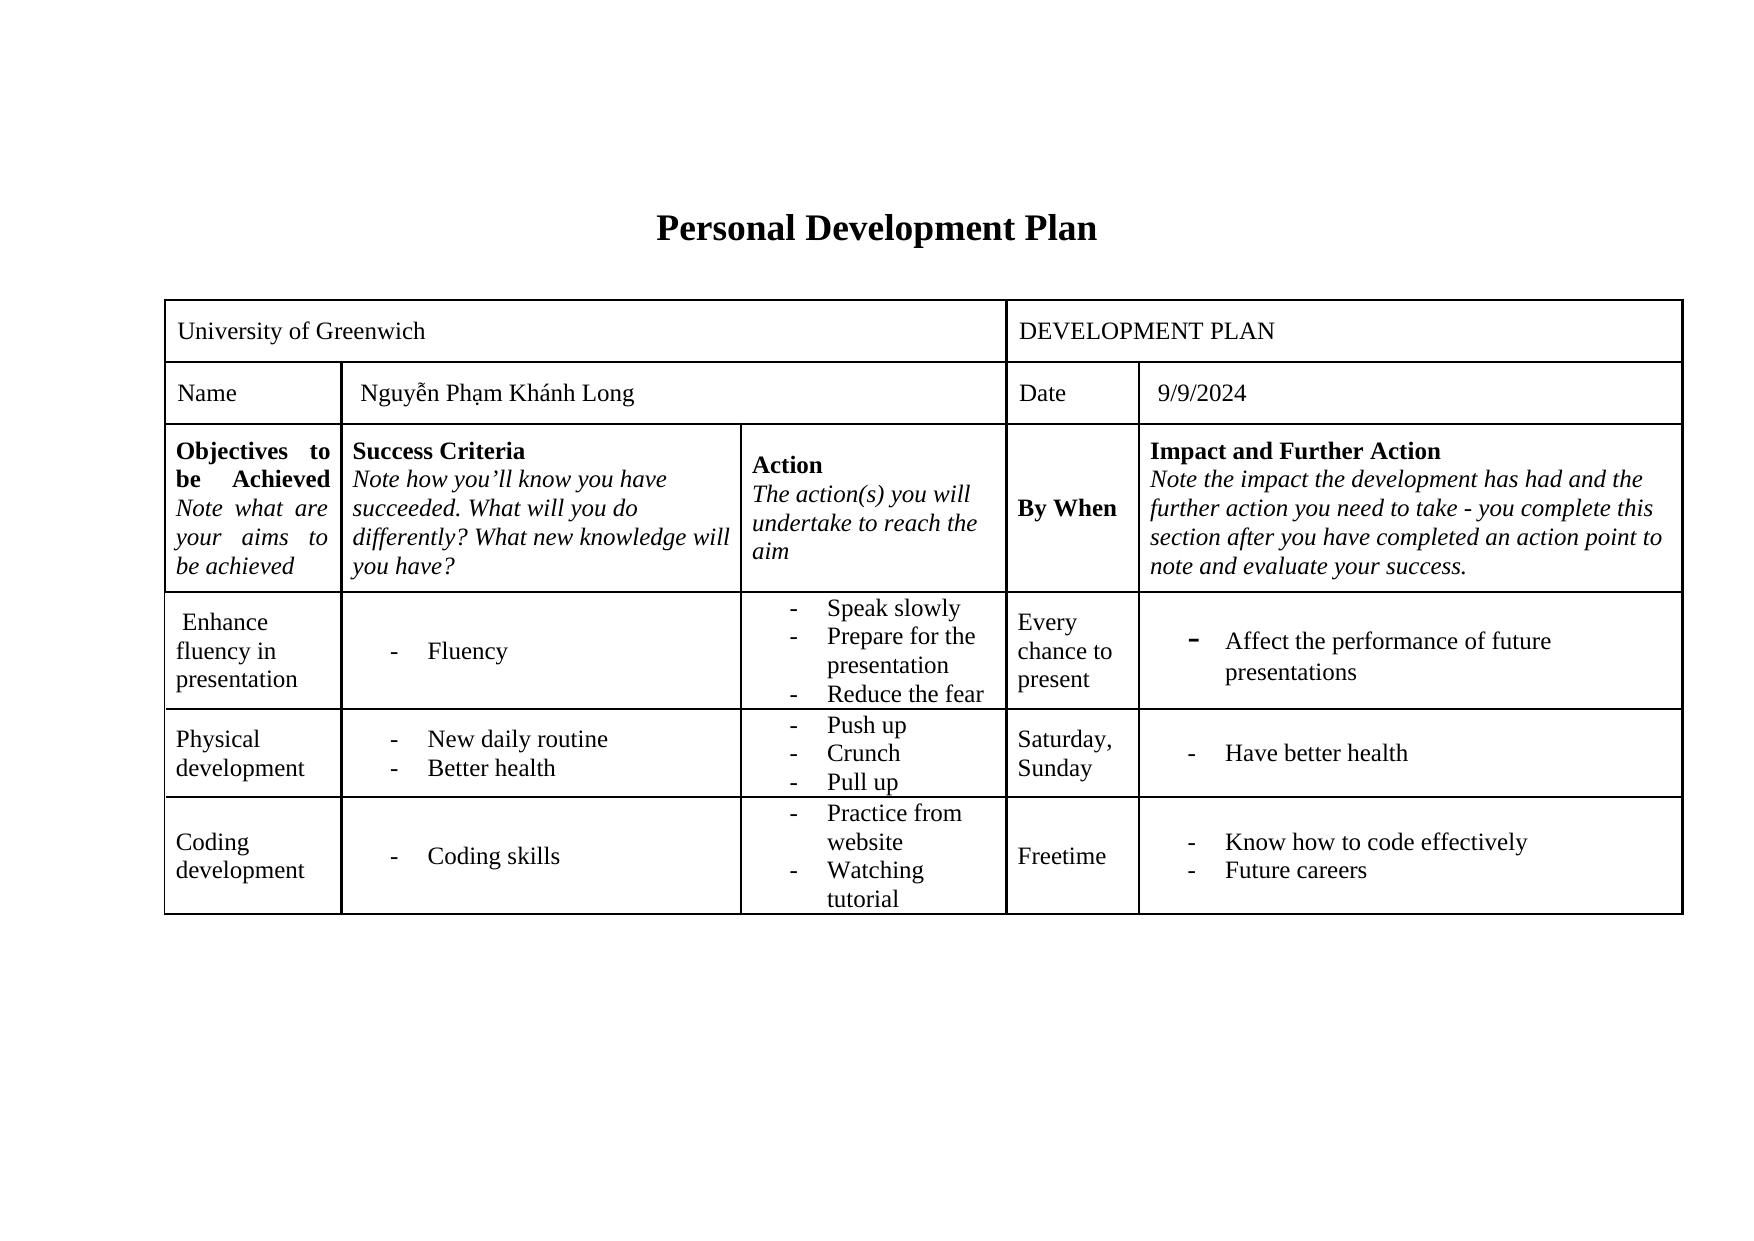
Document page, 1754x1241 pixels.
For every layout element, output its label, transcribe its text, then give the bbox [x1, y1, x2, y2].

table_cell Physical development [165, 708, 340, 796]
table_cell Have better health [1140, 710, 1681, 796]
table_cell Practice from website Watching tutorial [742, 798, 1005, 913]
table_cell Speak slowly Prepare for the presentation Reduce the fear [742, 593, 1005, 708]
table_cell [741, 363, 1005, 423]
table_cell Date [1008, 363, 1138, 423]
table_header University of Greenwich [166, 301, 741, 361]
table_cell Coding development [165, 796, 340, 913]
table_cell New daily routine Better health [343, 710, 740, 796]
table_cell Objectives to be Achieved Note what are your aims to be achieved [166, 425, 340, 591]
table_cell Fluency [343, 593, 740, 708]
table_cell By When [1008, 425, 1138, 591]
table_cell Impact and Further Action Note the impact the development has had and the further action you need to take - you complete this section after you have completed an action point to note and evaluate your success. [1140, 425, 1681, 591]
table_cell Action The action(s) you will undertake to reach the aim [742, 425, 1005, 591]
table_cell Know how to code effectively Future careers [1140, 798, 1681, 913]
table_cell Saturday, Sunday [1008, 710, 1138, 796]
table_cell 9/9/2024 [1140, 363, 1681, 423]
table_header DEVELOPMENT PLAN [1008, 301, 1681, 361]
table_cell Freetime [1008, 798, 1138, 913]
table_cell Push up Crunch Pull up [742, 710, 1005, 796]
table_cell Nguyễn Phạm Khánh Long [343, 363, 741, 423]
table_cell Affect the performance of future presentations [1140, 593, 1681, 708]
table_cell Name [166, 363, 340, 423]
text Personal Development Plan [150, 206, 1098, 249]
table_cell Coding skills [343, 798, 740, 913]
table_cell Success Criteria Note how you’ll know you have succeeded. What will you do differently? What new knowledge will you have? [343, 425, 740, 591]
table_header [741, 301, 1005, 361]
table_cell Every chance to present [1008, 593, 1138, 708]
table_cell Enhance fluency in presentation [165, 593, 340, 708]
